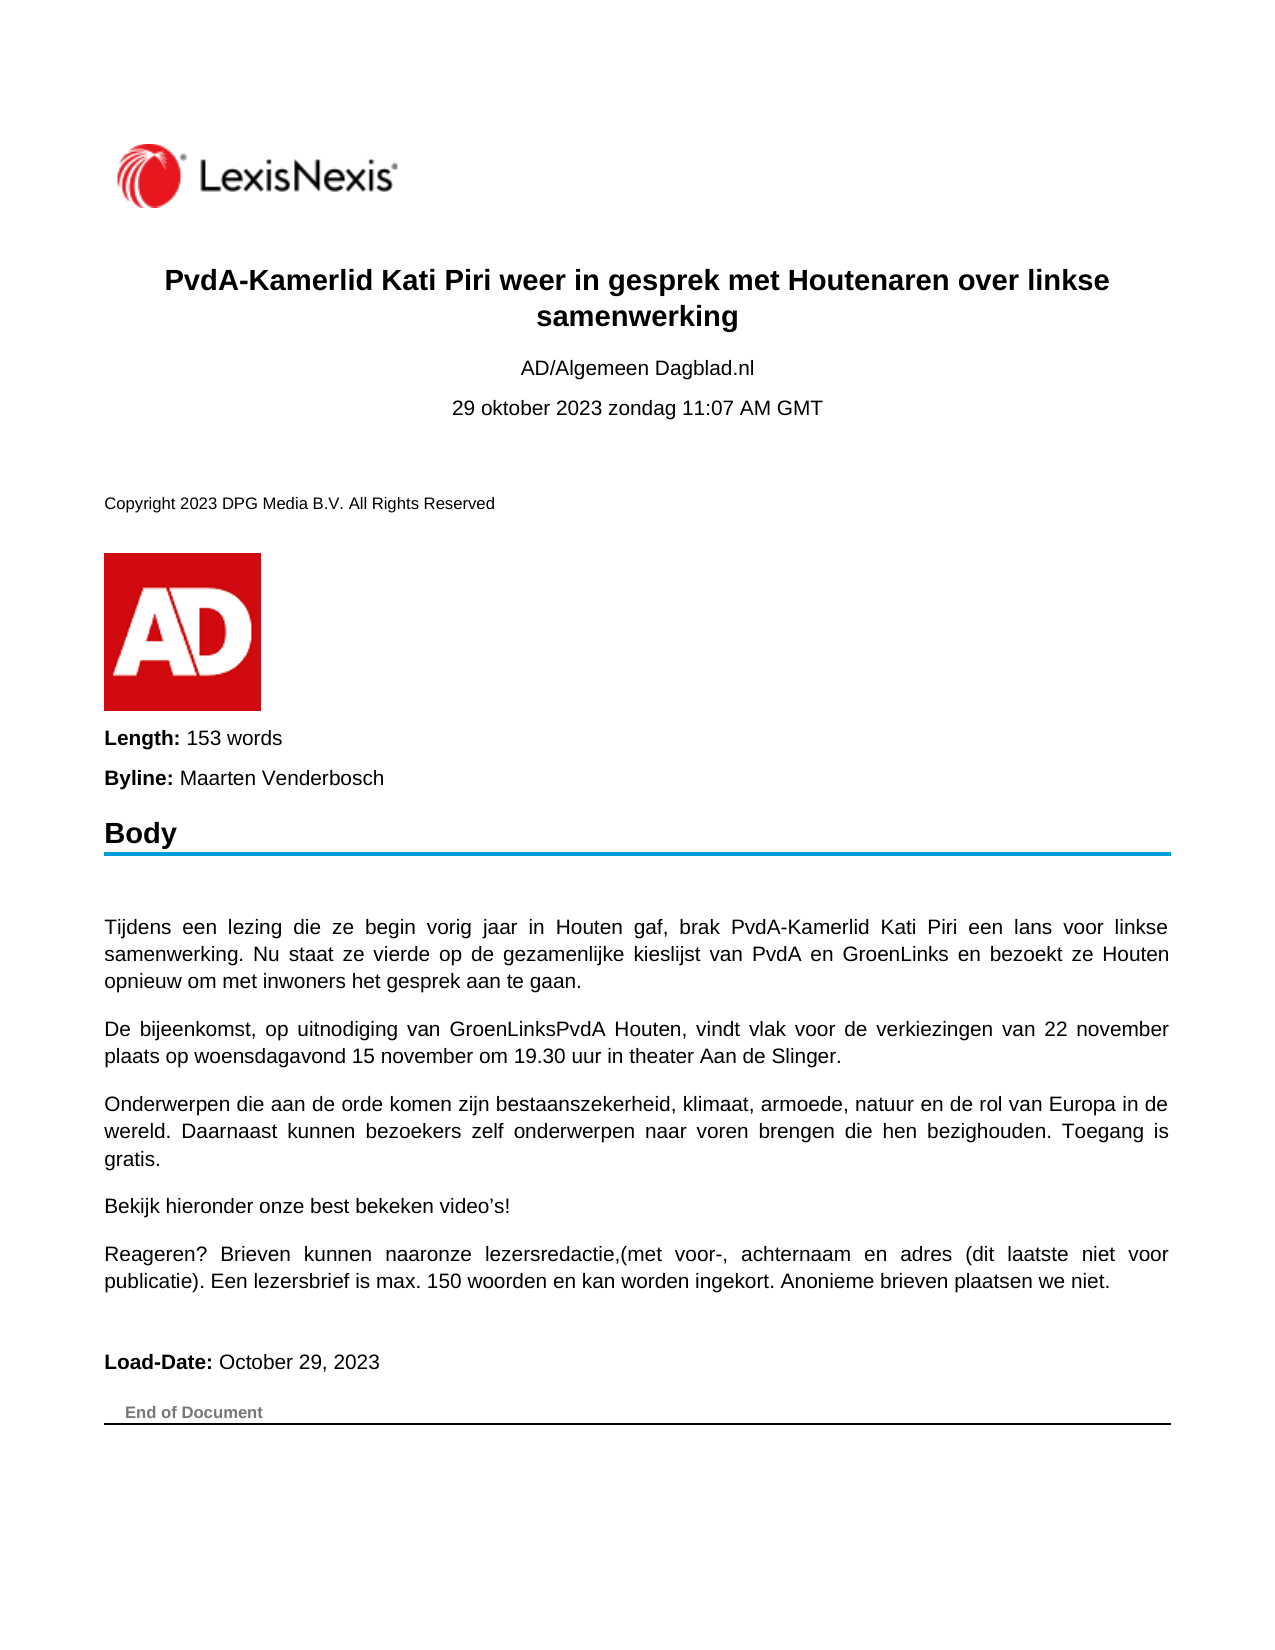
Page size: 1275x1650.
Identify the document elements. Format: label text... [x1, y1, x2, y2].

text Length: 153 words [104, 723, 1171, 750]
text Load-Date: October 29, 2023 [104, 1318, 1171, 1374]
subtitle PvdA-Kamerlid Kati Piri weer in gesprek met Houtenaren over linkse samenwerking [104, 261, 1171, 332]
picture [104, 553, 261, 711]
text 29 oktober 2023 zondag 11:07 AM GMT [104, 393, 1171, 420]
text Body [104, 814, 1171, 850]
text Copyright 2023 DPG Media B.V. All Rights Reserved [104, 461, 1171, 513]
text Bekijk hieronder onze best bekeken video’s! [104, 1191, 1171, 1218]
text De bijeenkomst, op uitnodiging van GroenLinksPvdA Houten, vindt vlak voor de verkiezingen van 22 november plaats op woensdagavond 15 november om 19.30 uur in theater Aan de Slinger. [104, 1014, 1171, 1068]
text Reageren? Brieven kunnen naaronze lezersredactie,(met voor-, achternaam en adres (dit laatste niet voor publicatie). Een lezersbrief is max. 150 woorden en kan worden ingekort. Anonieme brieven plaatsen we niet. [104, 1239, 1171, 1293]
text Tijdens een lezing die ze begin vorig jaar in Houten gaf, brak PvdA-Kamerlid Kati Piri een lans voor linkse samenwerking. Nu staat ze vierde op de gezamenlijke kieslijst van PvdA en GroenLinks en bezoekt ze Houten opnieuw om met inwoners het gesprek aan te gaan. [104, 912, 1171, 993]
text End of Document [125, 1403, 1171, 1422]
text Byline: Maarten Venderbosch [104, 762, 1171, 789]
text Onderwerpen die aan de orde komen zijn bestaanszekerheid, klimaat, armoede, natuur en de rol van Europa in de wereld. Daarnaast kunnen bezoekers zelf onderwerpen naar voren brengen die hen bezighouden. Toegang is gratis. [104, 1089, 1171, 1170]
picture [104, 144, 412, 208]
text AD/Algemeen Dagblad.nl [104, 353, 1171, 380]
